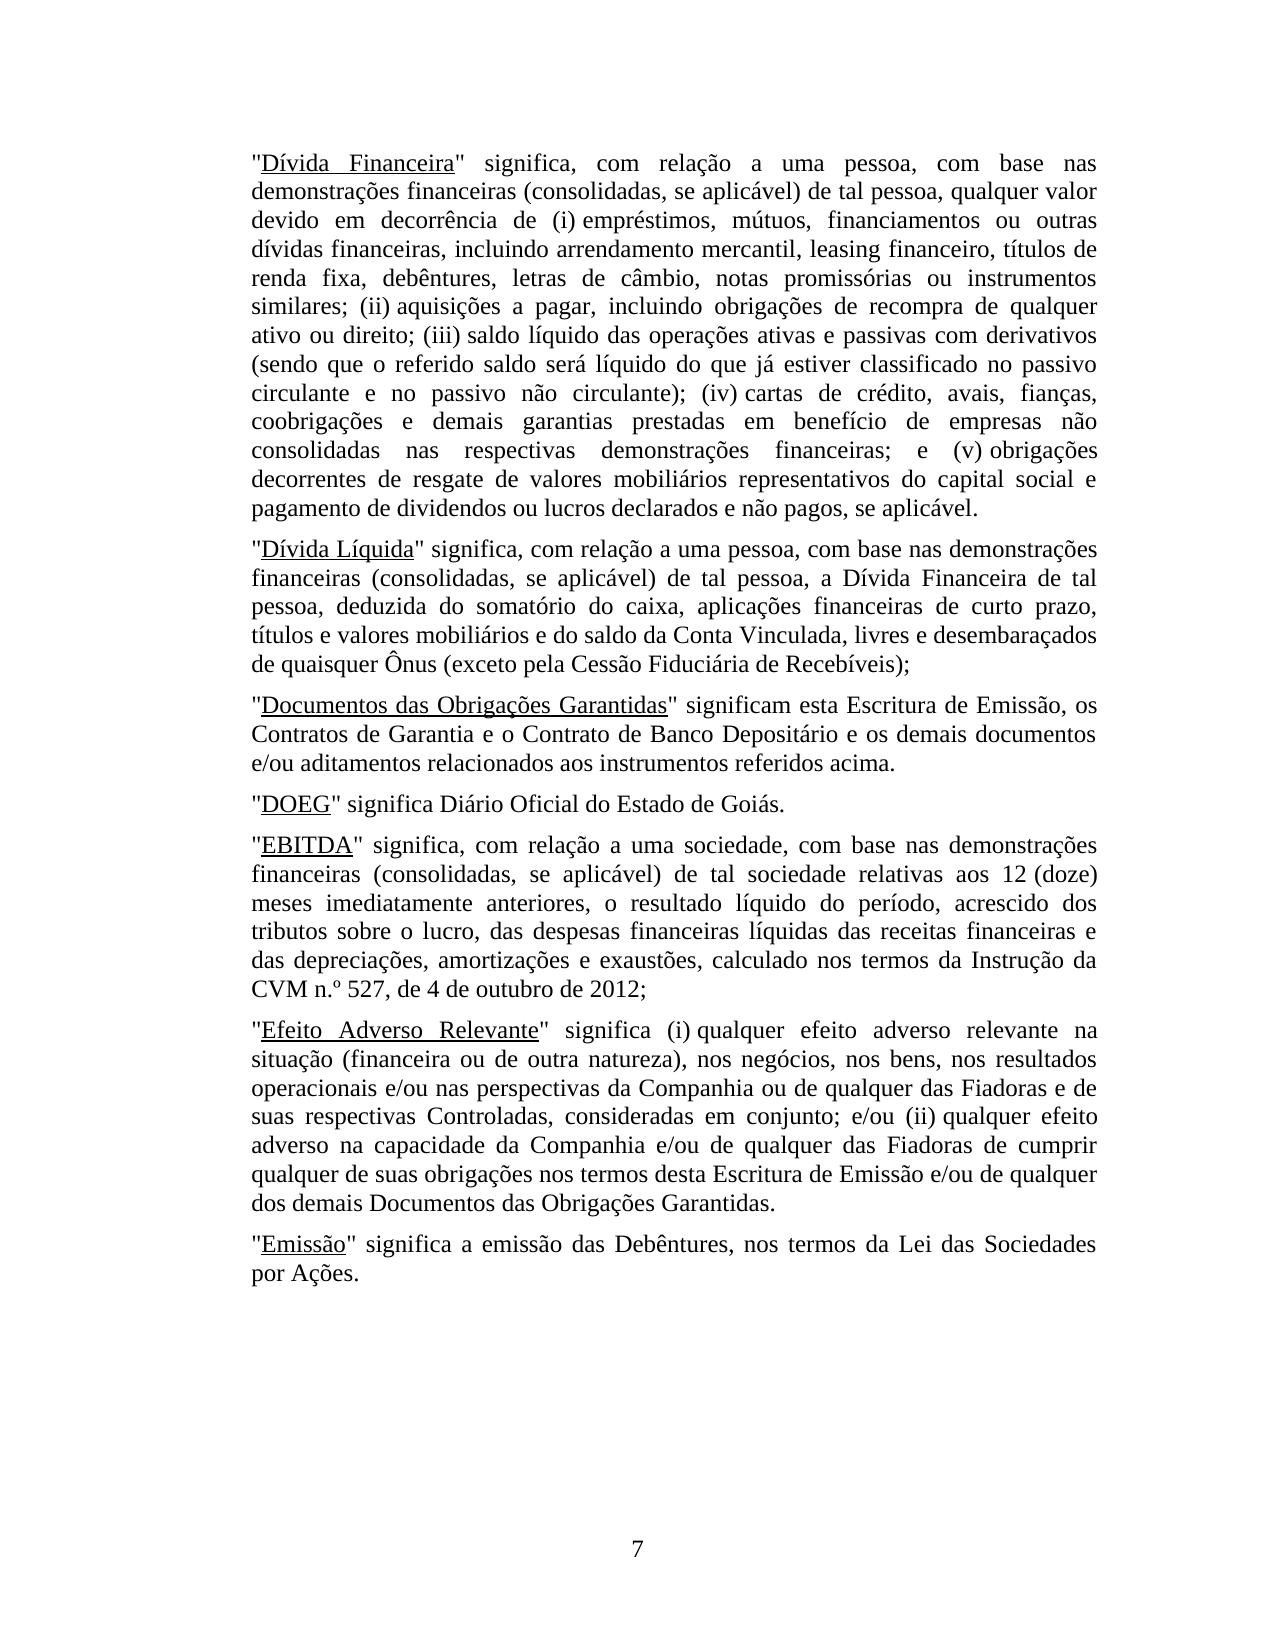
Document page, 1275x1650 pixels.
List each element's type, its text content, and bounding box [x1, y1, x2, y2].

text "Emissão" significa a emissão das Debêntures, nos termos da Lei das Sociedades por Ações. [251, 1229, 1098, 1286]
text "Dívida Financeira" significa, com relação a uma pessoa, com base nas demonstrações financeiras (consolidadas, se aplicável) de tal pessoa, qualquer valor devido em decorrência de (i) empréstimos, mútuos, financiamentos ou outras dívidas financeiras, incluindo arrendamento mercantil, leasing financeiro, títulos de renda fixa, debêntures, letras de câmbio, notas promissórias ou instrumentos similares; (ii) aquisições a pagar, incluindo obrigações de recompra de qualquer ativo ou direito; (iii) saldo líquido das operações ativas e passivas com derivativos (sendo que o referido saldo será líquido do que já estiver classificado no passivo circulante e no passivo não circulante); (iv) cartas de crédito, avais, fianças, coobrigações e demais garantias prestadas em benefício de empresas não consolidadas nas respectivas demonstrações financeiras; e (v) obrigações decorrentes de resgate de valores mobiliários representativos do capital social e pagamento de dividendos ou lucros declarados e não pagos, se aplicável. [251, 148, 1098, 521]
text "Efeito Adverso Relevante" significa (i) qualquer efeito adverso relevante na situação (financeira ou de outra natureza), nos negócios, nos bens, nos resultados operacionais e/ou nas perspectivas da Companhia ou de qualquer das Fiadoras e de suas respectivas Controladas, consideradas em conjunto; e/ou (ii) qualquer efeito adverso na capacidade da Companhia e/ou de qualquer das Fiadoras de cumprir qualquer de suas obrigações nos termos desta Escritura de Emissão e/ou de qualquer dos demais Documentos das Obrigações Garantidas. [251, 1015, 1098, 1216]
text "EBITDA" significa, com relação a uma sociedade, com base nas demonstrações financeiras (consolidadas, se aplicável) de tal sociedade relativas aos 12 (doze) meses imediatamente anteriores, o resultado líquido do período, acrescido dos tributos sobre o lucro, das despesas financeiras líquidas das receitas financeiras e das depreciações, amortizações e exaustões, calculado nos termos da Instrução da CVM n.º 527, de 4 de outubro de 2012; [251, 830, 1098, 1003]
text "Documentos das Obrigações Garantidas" significam esta Escritura de Emissão, os Contratos de Garantia e o Contrato de Banco Depositário e os demais documentos e/ou aditamentos relacionados aos instrumentos referidos acima. [251, 690, 1098, 776]
text "Dívida Líquida" significa, com relação a uma pessoa, com base nas demonstrações financeiras (consolidadas, se aplicável) de tal pessoa, a Dívida Financeira de tal pessoa, deduzida do somatório do caixa, aplicações financeiras de curto prazo, títulos e valores mobiliários e do saldo da Conta Vinculada, livres e desembaraçados de quaisquer Ônus (exceto pela Cessão Fiduciária de Recebíveis); [251, 534, 1098, 678]
text "DOEG" significa Diário Oficial do Estado de Goiás. [251, 789, 1098, 818]
